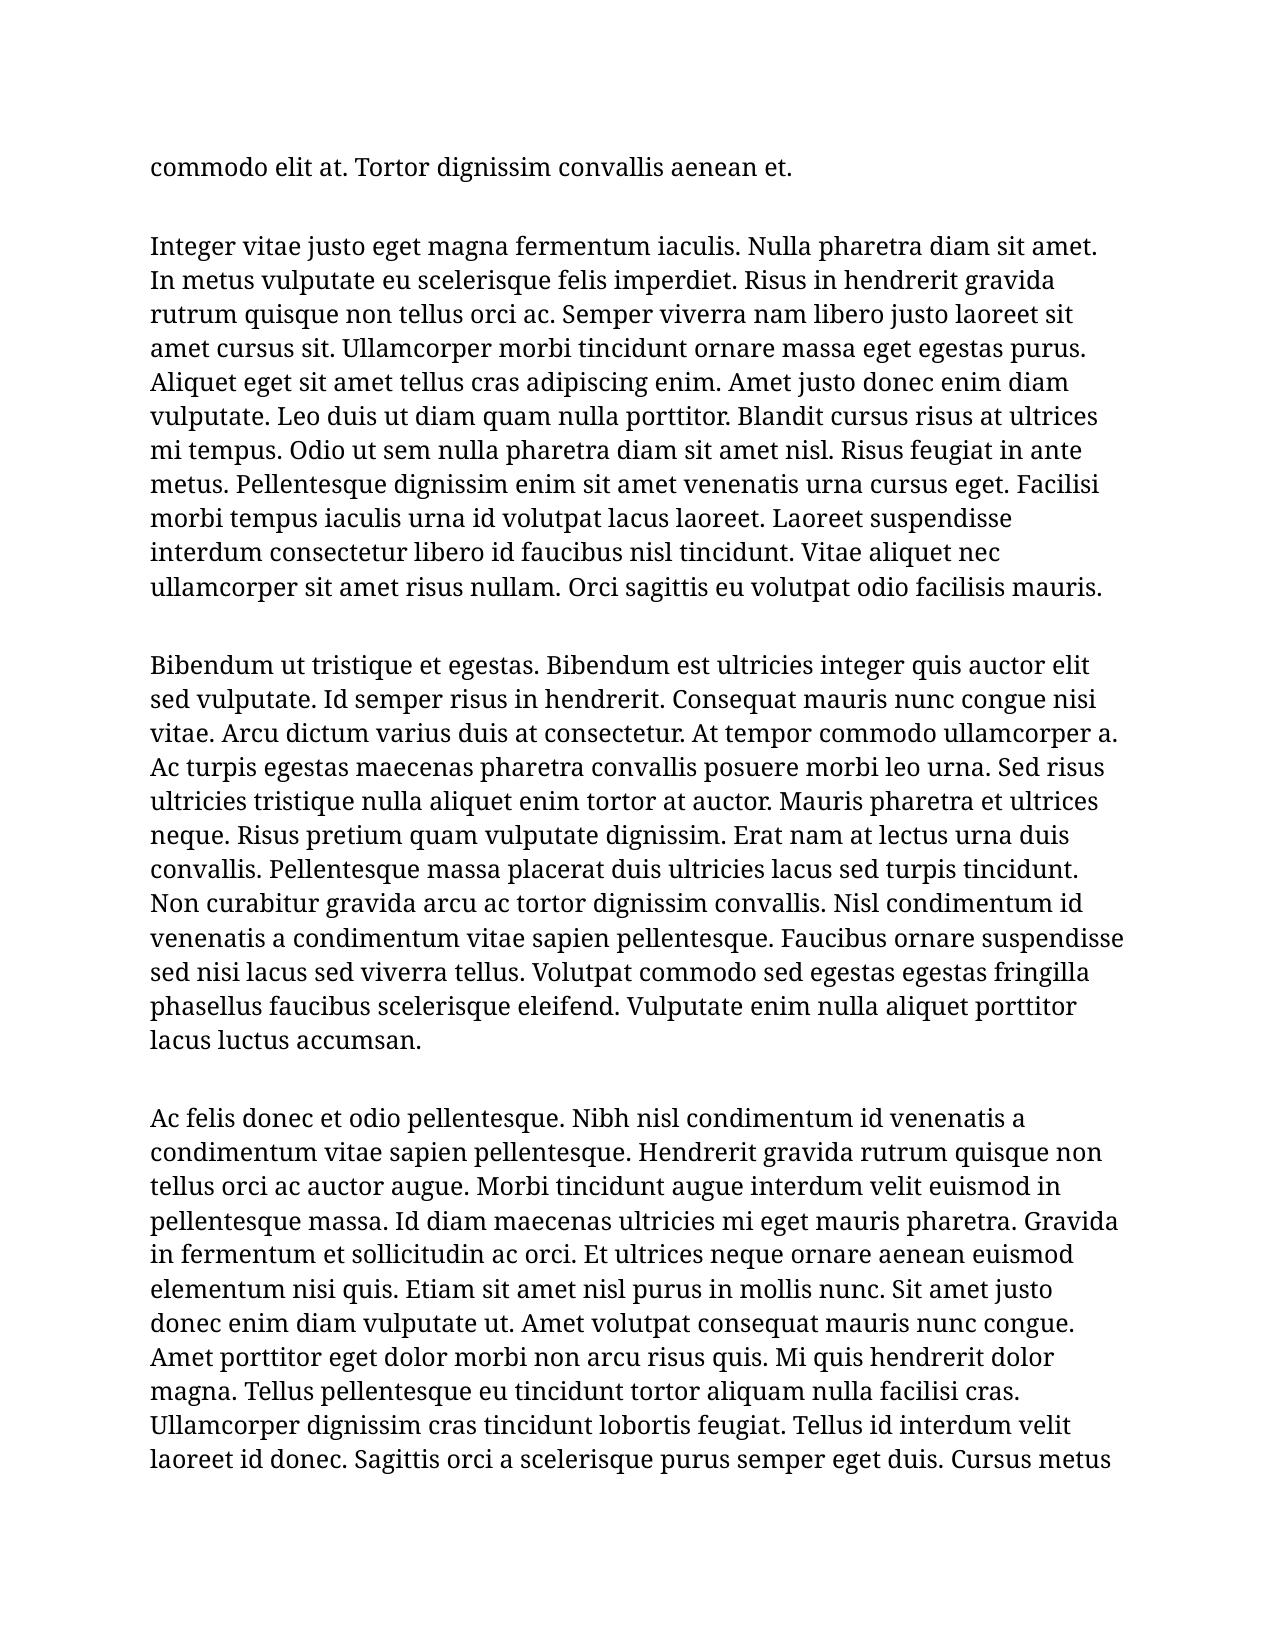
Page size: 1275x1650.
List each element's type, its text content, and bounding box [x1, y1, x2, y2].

text Integer vitae justo eget magna fermentum iaculis. Nulla pharetra diam sit amet. In metus vulputate eu scelerisque felis imperdiet. Risus in hendrerit gravida rutrum quisque non tellus orci ac. Semper viverra nam libero justo laoreet sit amet cursus sit. Ullamcorper morbi tincidunt ornare massa eget egestas purus. Aliquet eget sit amet tellus cras adipiscing enim. Amet justo donec enim diam vulputate. Leo duis ut diam quam nulla porttitor. Blandit cursus risus at ultrices mi tempus. Odio ut sem nulla pharetra diam sit amet nisl. Risus feugiat in ante metus. Pellentesque dignissim enim sit amet venenatis urna cursus eget. Facilisi morbi tempus iaculis urna id volutpat lacus laoreet. Laoreet suspendisse interdum consectetur libero id faucibus nisl tincidunt. Vitae aliquet nec ullamcorper sit amet risus nullam. Orci sagittis eu volutpat odio facilisis mauris. [150, 501, 1125, 876]
text Velit egestas dui id ornare arcu odio ut sem nulla. Ultricies tristique nulla aliquet enim. Eget egestas purus viverra accumsan in nisl. Arcu non odio euismod lacinia at quis risus sed vulputate. Dictum fusce ut placerat orci nulla pellentesque dignissim enim sit. Semper risus in hendrerit gravida rutrum quisque non. Diam quam nulla porttitor massa id neque aliquam. In hac habitasse platea dictumst vestibulum. Vel quam elementum pulvinar etiam non quam lacus suspendisse. Et netus et malesuada fames ac turpis egestas integer. Quam elementum pulvinar etiam non quam lacus suspendisse. A iaculis at erat pellentesque adipiscing commodo elit at. Tortor dignissim convallis aenean et. [150, 150, 1125, 457]
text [150, 1373, 1125, 1476]
text Bibendum ut tristique et egestas. Bibendum est ultricies integer quis auctor elit sed vulputate. Id semper risus in hendrerit. Consequat mauris nunc congue nisi vitae. Arcu dictum varius duis at consectetur. At tempor commodo ullamcorper a. Ac turpis egestas maecenas pharetra convallis posuere morbi leo urna. Sed risus ultricies tristique nulla aliquet enim tortor at auctor. Mauris pharetra et ultrices neque. Risus pretium quam vulputate dignissim. Erat nam at lectus urna duis convallis. Pellentesque massa placerat duis ultricies lacus sed turpis tincidunt. Non curabitur gravida arcu ac tortor dignissim convallis. Nisl condimentum id venenatis a condimentum vitae sapien pellentesque. Faucibus ornare suspendisse sed nisi lacus sed viverra tellus. Volutpat commodo sed egestas egestas fringilla phasellus faucibus scelerisque eleifend. Vulputate enim nulla aliquet porttitor lacus luctus accumsan. [150, 920, 1125, 1329]
